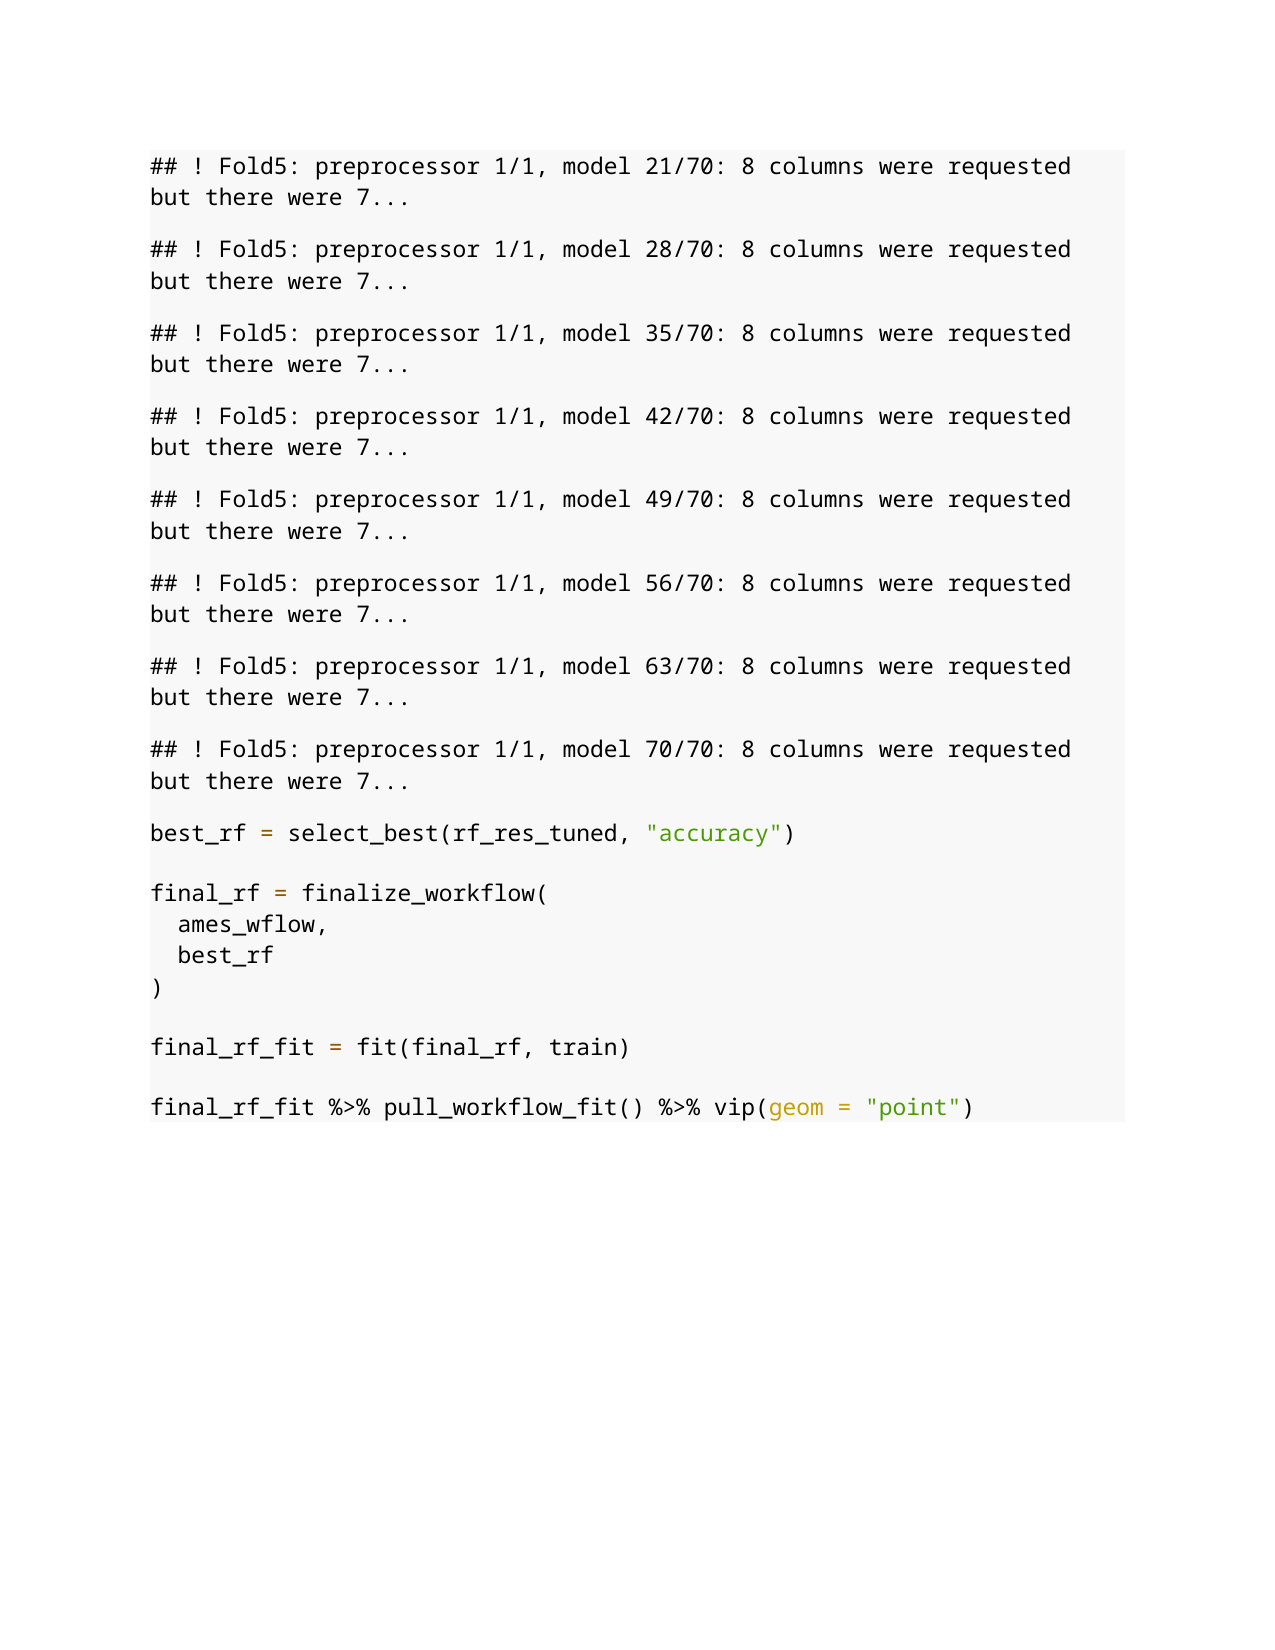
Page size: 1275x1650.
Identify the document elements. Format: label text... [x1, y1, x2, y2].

text ## ! Fold5: preprocessor 1/1, model 35/70: 8 columns were requested but there were 7... [150, 317, 1125, 379]
text ## ! Fold5: preprocessor 1/1, model 49/70: 8 columns were requested but there were 7... [150, 483, 1125, 546]
text ## ! Fold5: preprocessor 1/1, model 28/70: 8 columns were requested but there were 7... [150, 233, 1125, 296]
text ## ! Fold5: preprocessor 1/1, model 63/70: 8 columns were requested but there were 7... [150, 650, 1125, 712]
text ## ! Fold5: preprocessor 1/1, model 56/70: 8 columns were requested but there were 7... [150, 567, 1125, 629]
text ## ! Fold5: preprocessor 1/1, model 21/70: 8 columns were requested but there were 7... [150, 150, 1125, 212]
text ## ! Fold5: preprocessor 1/1, model 70/70: 8 columns were requested but there were 7... [150, 733, 1125, 796]
text ## ! Fold5: preprocessor 1/1, model 42/70: 8 columns were requested but there were 7... [150, 400, 1125, 462]
text best_rf = select_best(rf_res_tuned, "accuracy") final_rf = finalize_workflow( ames_wflow, best_rf ) final_rf_fit = fit(final_rf, train) final_rf_fit %>% pull_workflow_fit() %>% vip(geom = "point") [150, 817, 1125, 1122]
